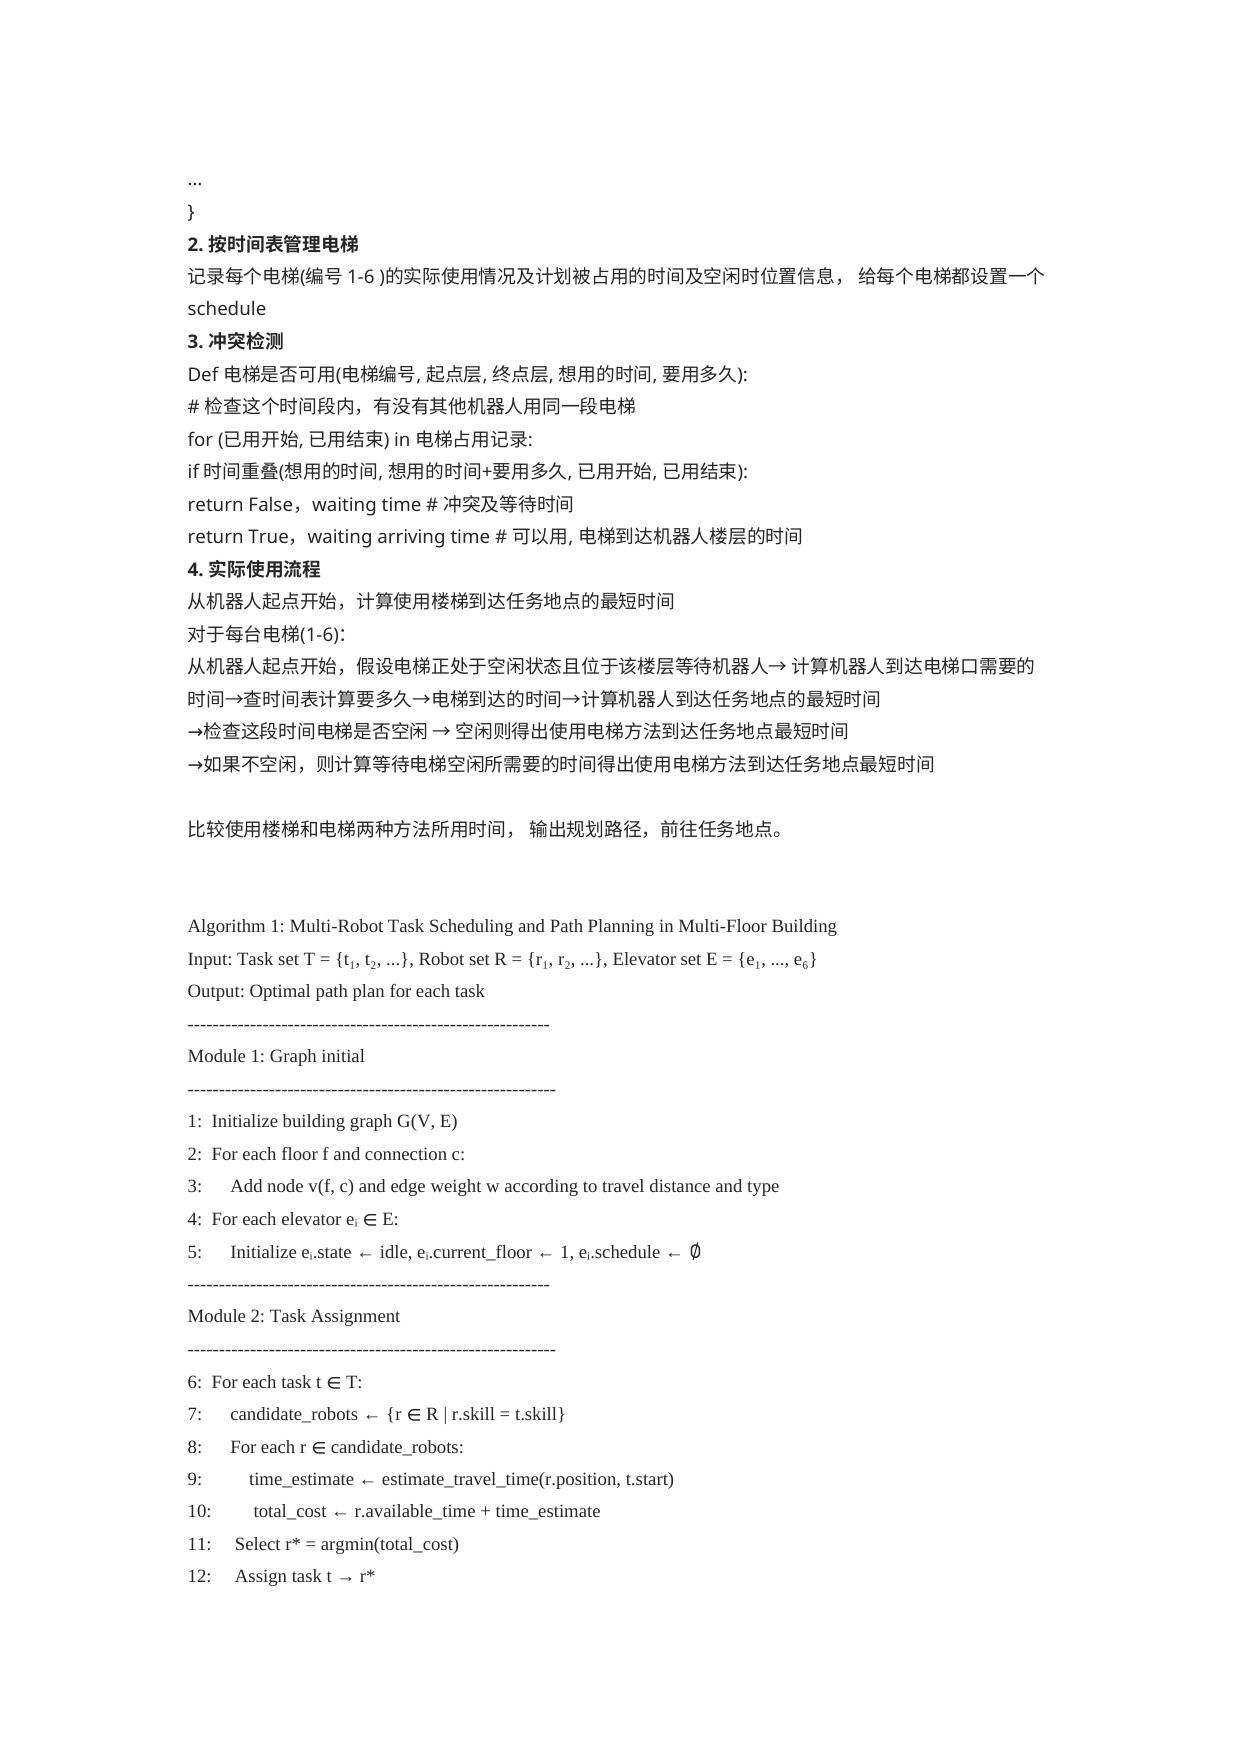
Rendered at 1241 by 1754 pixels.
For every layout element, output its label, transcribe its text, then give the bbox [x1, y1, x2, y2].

text →如果不空闲，则计算等待电梯空闲所需要的时间得出使用电梯方法到达任务地点最短时间 [187, 747, 1053, 779]
text 10: total_cost ← r.available_time + time_estimate [187, 1494, 1053, 1527]
text } [187, 194, 1053, 227]
text return True，waiting arriving time # 可以用, 电梯到达机器人楼层的时间 [187, 519, 1053, 552]
text return False，waiting time # 冲突及等待时间 [187, 487, 1053, 519]
text ---------------------------------------------------------- [187, 1267, 1053, 1299]
text for (已用开始, 已用结束) in 电梯占用记录: [187, 422, 1053, 454]
text ----------------------------------------------------------- [187, 1072, 1053, 1104]
text 2: For each floor f and connection c: [187, 1137, 1053, 1169]
text # 检查这个时间段内，有没有其他机器人用同一段电梯 [187, 389, 1053, 422]
text 6: For each task t ∈ T: [187, 1364, 1053, 1397]
text 4. 实际使用流程 [187, 552, 1053, 584]
text 11: Select r* = argmin(total_cost) [187, 1527, 1053, 1559]
text 5: Initialize eᵢ.state ← idle, eᵢ.current_floor ← 1, eᵢ.schedule ← ∅ [187, 1234, 1053, 1267]
text 从机器人起点开始，计算使用楼梯到达任务地点的最短时间 [187, 584, 1053, 617]
text ----------------------------------------------------------- [187, 1332, 1053, 1364]
text 从机器人起点开始，假设电梯正处于空闲状态且位于该楼层等待机器人→ 计算机器人到达电梯口需要的时间→查时间表计算要多久→电梯到达的时间→计算机器人到达任务地点的最短时间 [187, 649, 1053, 714]
text Algorithm 1: Multi-Robot Task Scheduling and Path Planning in Multi-Floor Building [187, 909, 1053, 942]
text Def 电梯是否可用(电梯编号, 起点层, 终点层, 想用的时间, 要用多久): [187, 357, 1053, 389]
text Module 2: Task Assignment [187, 1299, 1053, 1332]
text 12: Assign task t → r* [187, 1559, 1053, 1592]
text ---------------------------------------------------------- [187, 1007, 1053, 1039]
text 对于每台电梯(1-6)： [187, 617, 1053, 649]
text Output: Optimal path plan for each task [187, 974, 1053, 1007]
text 8: For each r ∈ candidate_robots: [187, 1429, 1053, 1462]
text 3: Add node v(f, c) and edge weight w according to travel distance and type [187, 1169, 1053, 1202]
text if 时间重叠(想用的时间, 想用的时间+要用多久, 已用开始, 已用结束): [187, 454, 1053, 487]
text 7: candidate_robots ← {r ∈ R | r.skill = t.skill} [187, 1397, 1053, 1429]
text 9: time_estimate ← estimate_travel_time(r.position, t.start) [187, 1462, 1053, 1494]
text … [187, 162, 1053, 194]
text Input: Task set T = {t₁, t₂, ...}, Robot set R = {r₁, r₂, ...}, Elevator set E = {e₁, ..., e₆} [187, 942, 1053, 974]
text 3. 冲突检测 [187, 324, 1053, 357]
text 记录每个电梯(编号1-6 )的实际使用情况及计划被占用的时间及空闲时位置信息， 给每个电梯都设置一个schedule [187, 259, 1053, 324]
text →检查这段时间电梯是否空闲 → 空闲则得出使用电梯方法到达任务地点最短时间 [187, 714, 1053, 747]
text 1: Initialize building graph G(V, E) [187, 1104, 1053, 1137]
text 2. 按时间表管理电梯 [187, 227, 1053, 259]
text Module 1: Graph initial [187, 1039, 1053, 1072]
text 4: For each elevator eᵢ ∈ E: [187, 1202, 1053, 1234]
text 比较使用楼梯和电梯两种方法所用时间， 输出规划路径，前往任务地点。 [187, 812, 1053, 844]
